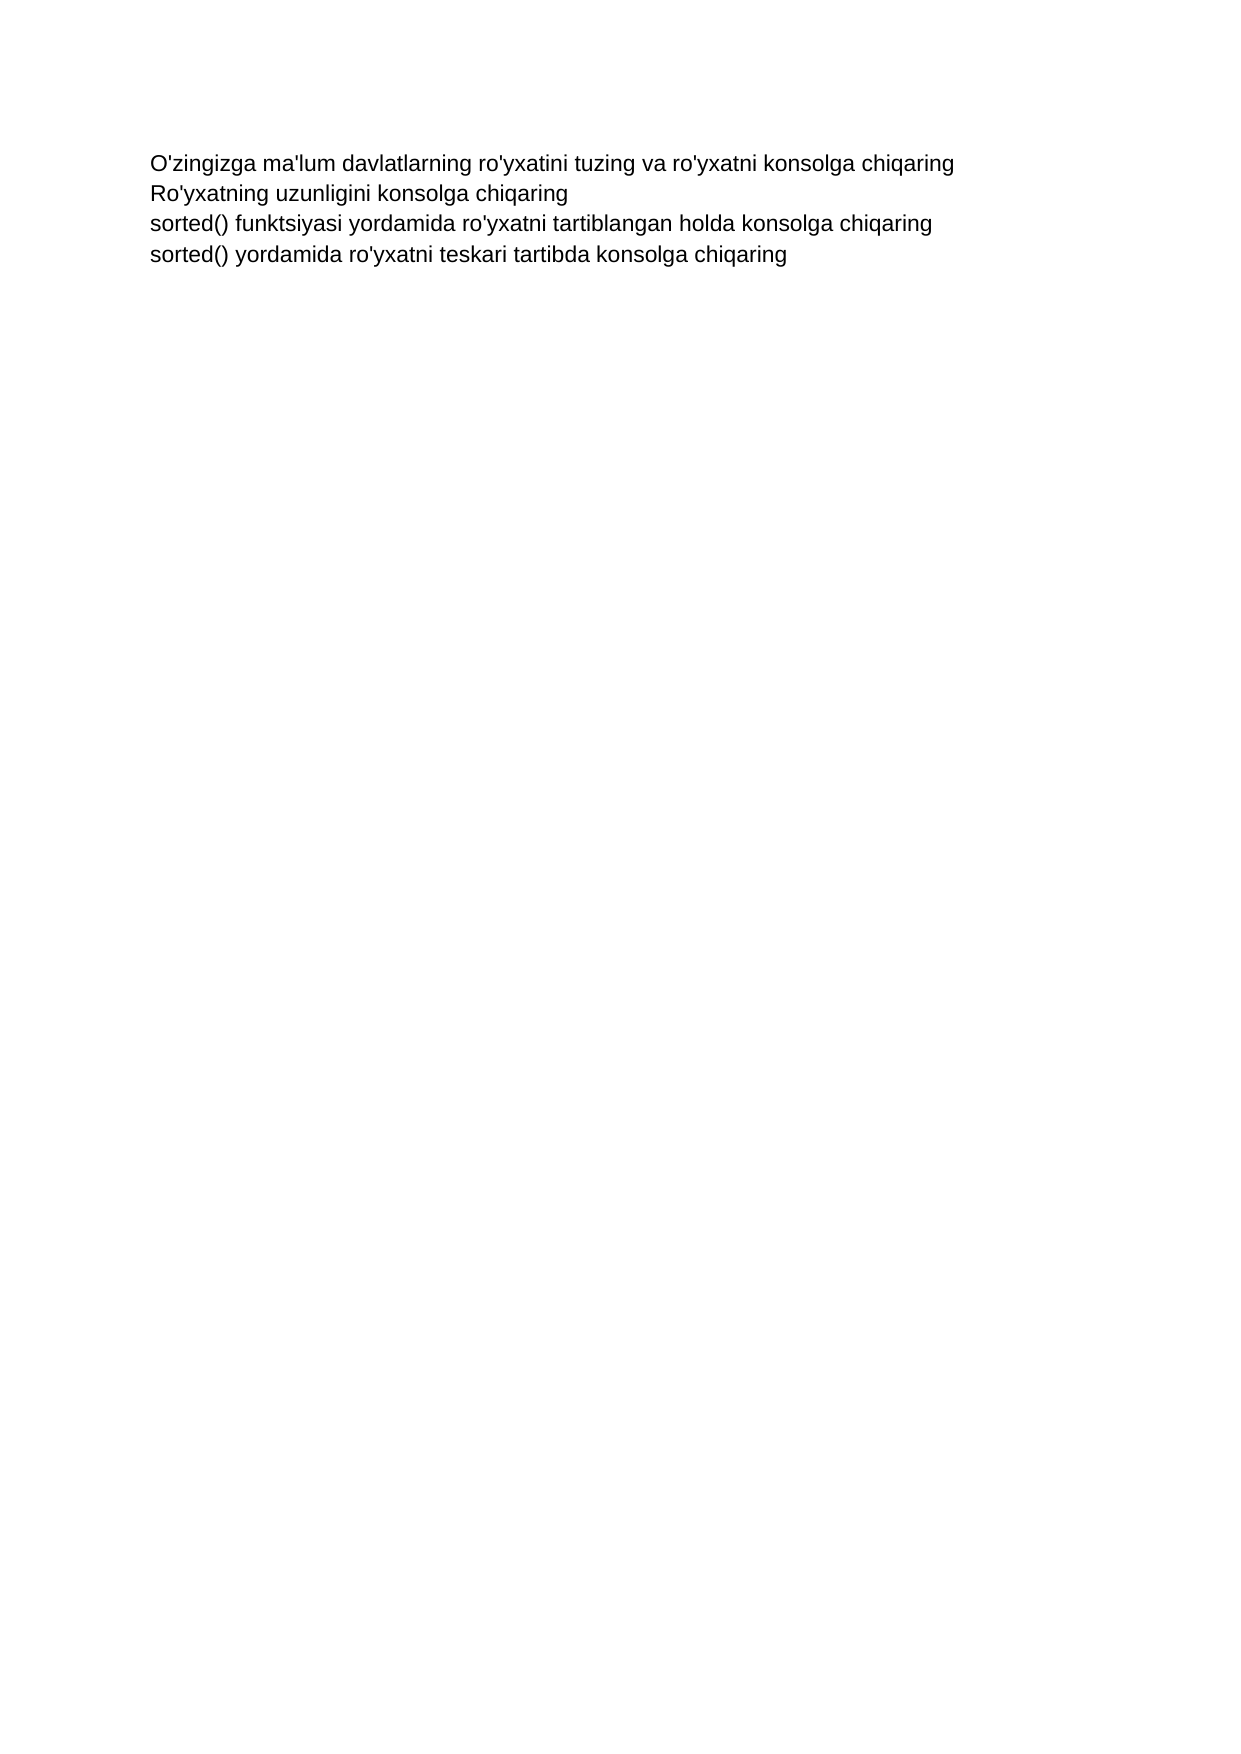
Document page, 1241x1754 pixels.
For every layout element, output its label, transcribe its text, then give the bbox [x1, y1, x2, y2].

text sorted() yordamida ro'yxatni teskari tartibda konsolga chiqaring [150, 241, 1090, 267]
text O'zingizga ma'lum davlatlarning ro'yxatini tuzing va ro'yxatni konsolga chiqaring [150, 150, 1090, 176]
text Ro'yxatning uzunligini konsolga chiqaring [150, 180, 1090, 207]
text sorted() funktsiyasi yordamida ro'yxatni tartiblangan holda konsolga chiqaring [150, 210, 1090, 237]
